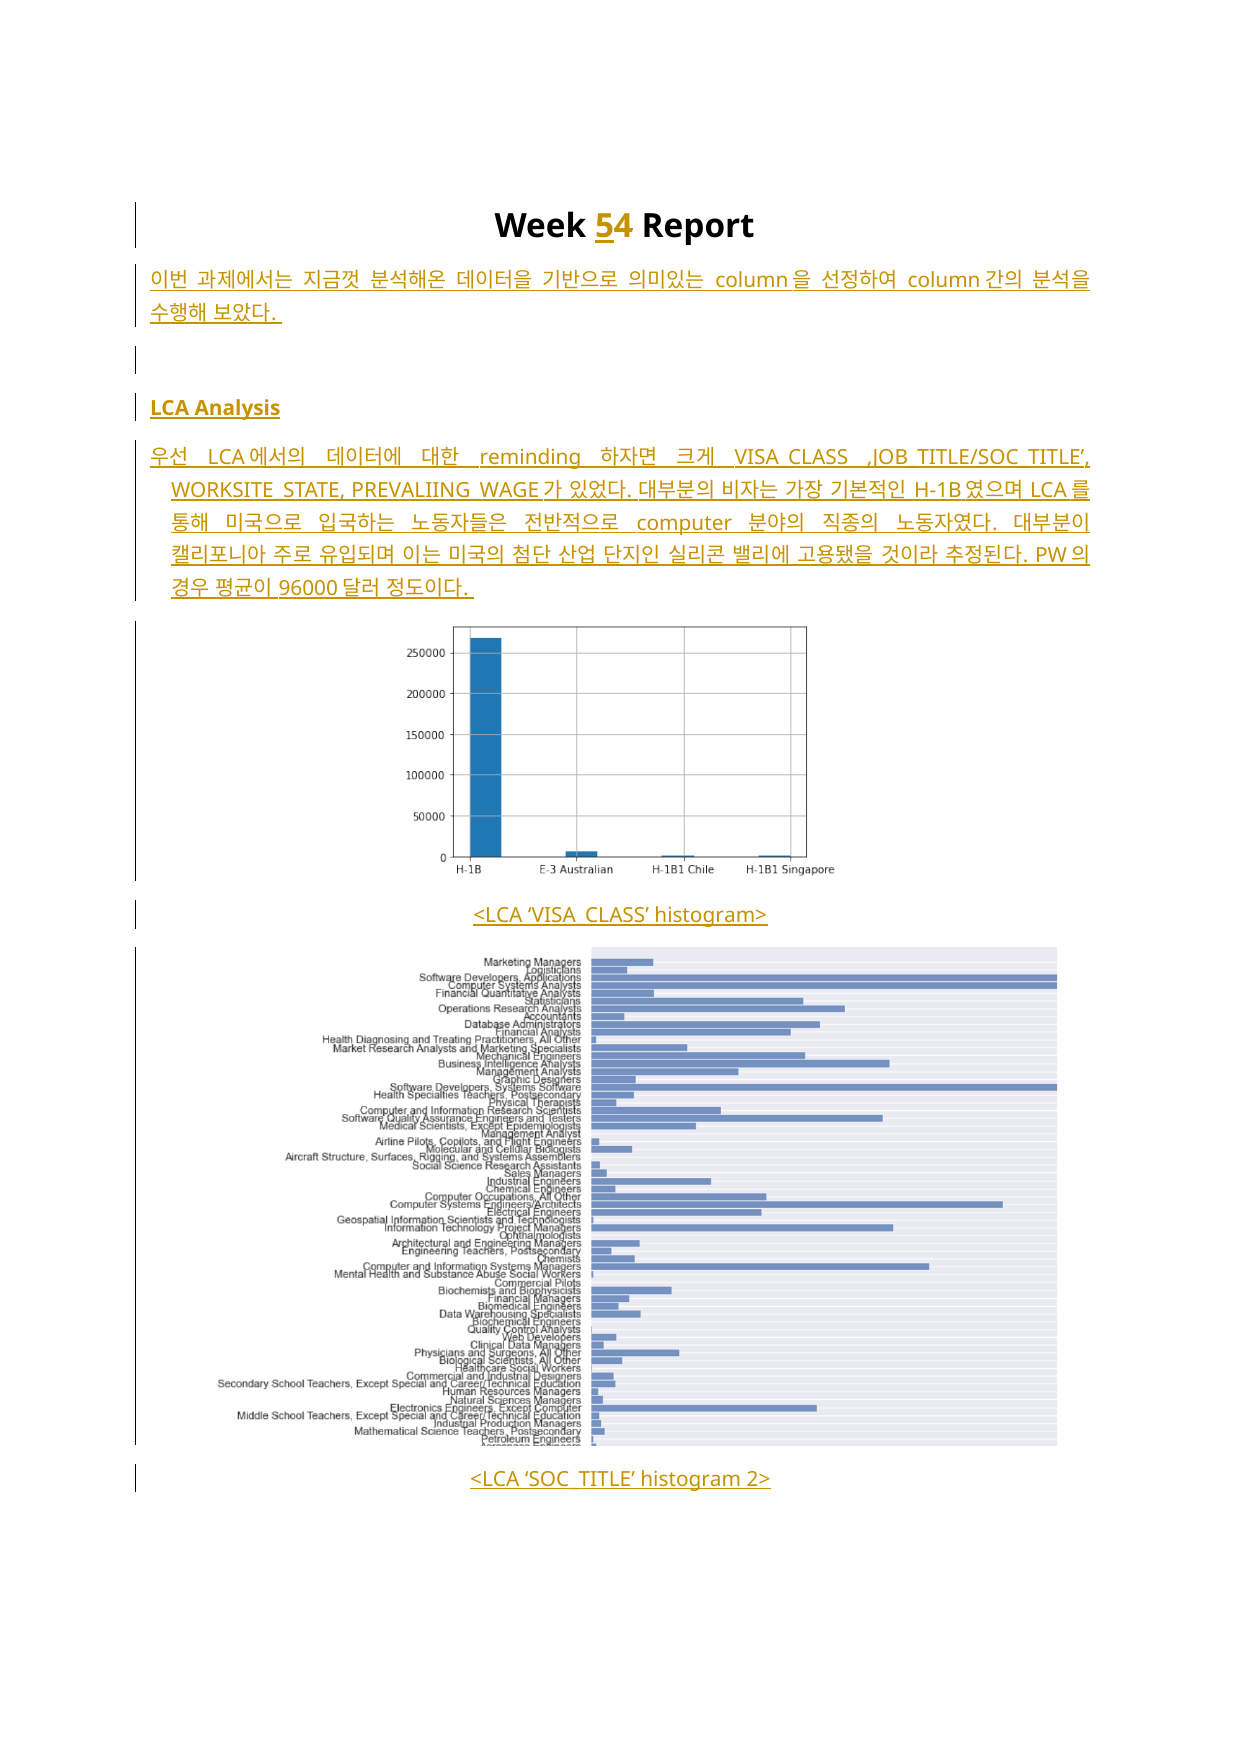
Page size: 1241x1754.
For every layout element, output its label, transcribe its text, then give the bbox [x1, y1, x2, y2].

picture [398, 620, 842, 882]
picture [183, 947, 1058, 1446]
title Week Report [150, 202, 1090, 248]
